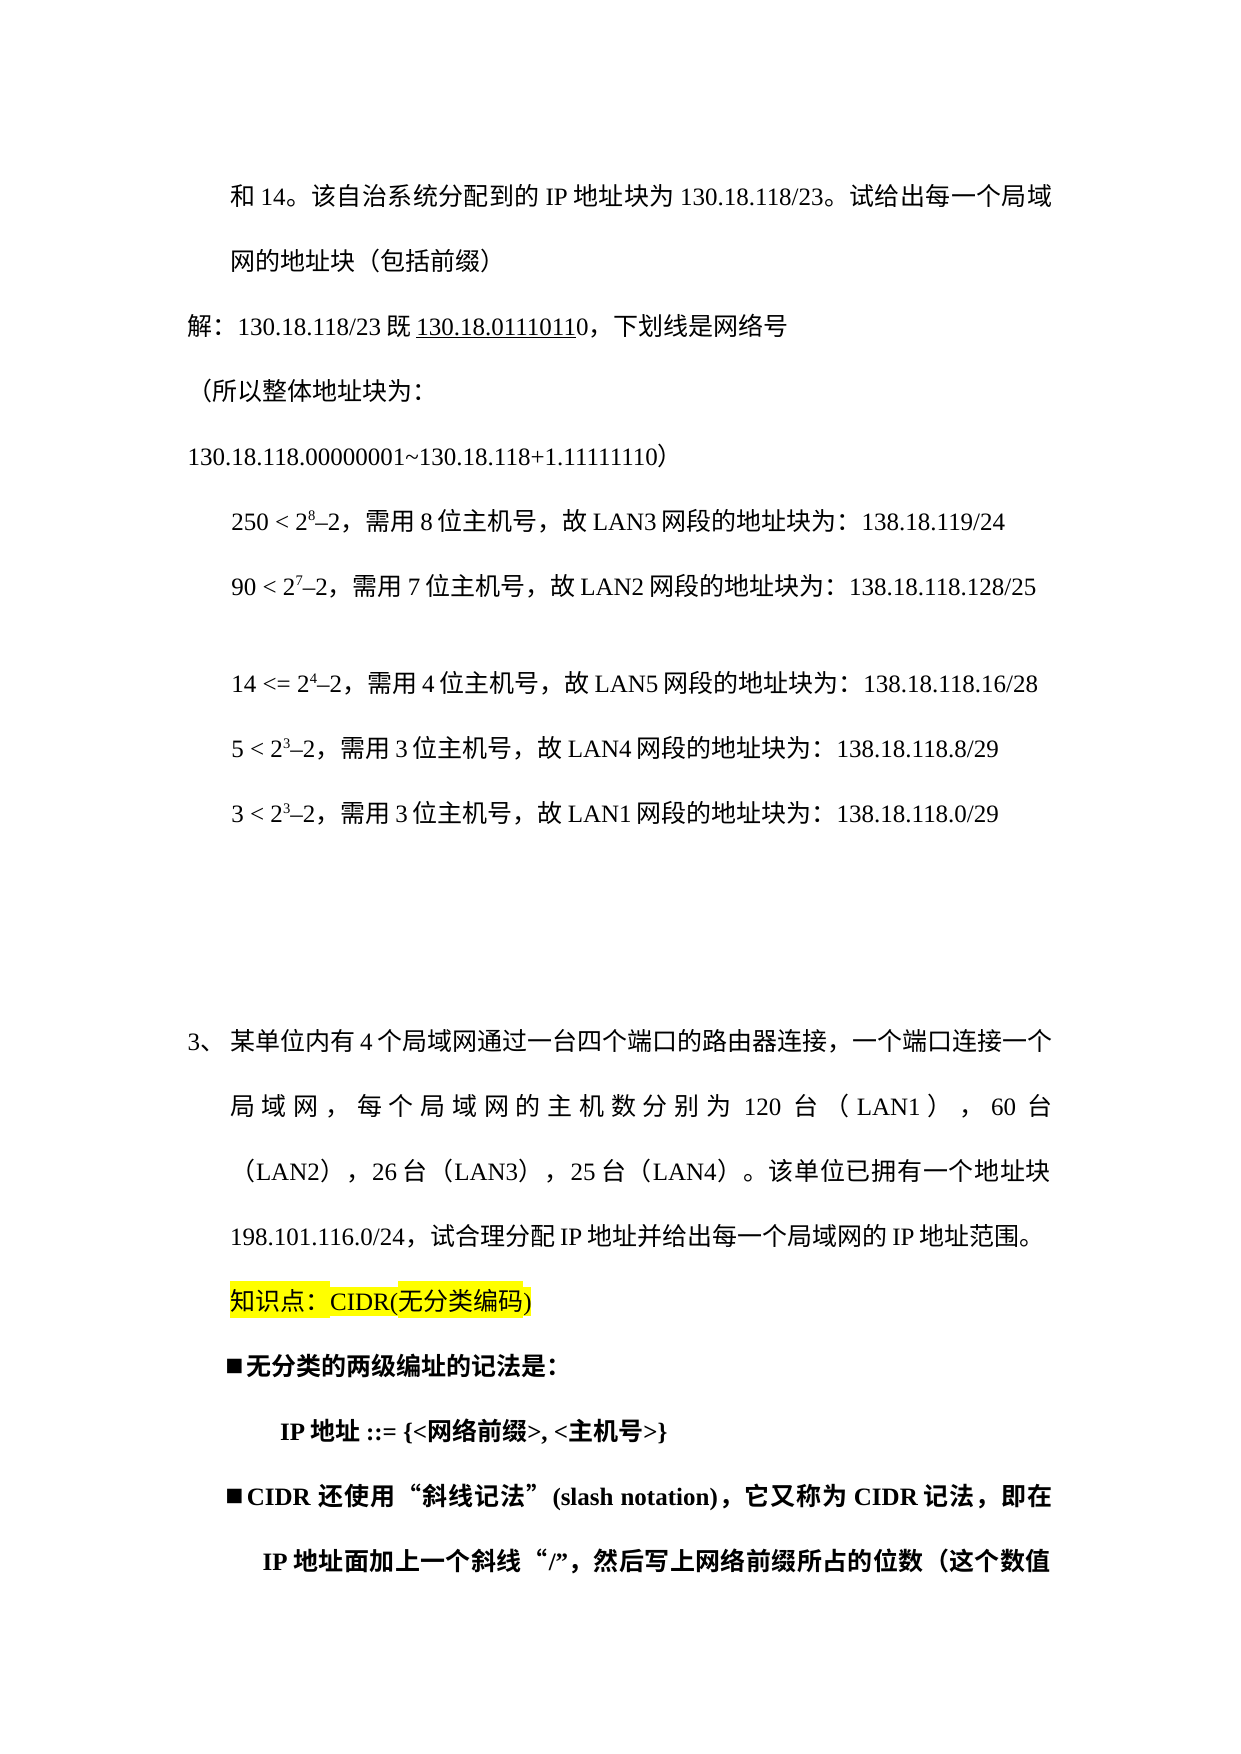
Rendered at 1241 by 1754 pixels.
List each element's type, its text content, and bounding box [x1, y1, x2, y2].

text 解：130.18.118/23既130.18.01110110，下划线是网络号 [187, 292, 1053, 357]
text 250 < 28–2，需用8位主机号，故LAN3网段的地址块为：138.18.119/24 [231, 487, 1053, 552]
text 130.18.118.00000001~130.18.118+1.11111110） [187, 422, 1053, 487]
text （所以整体地址块为： [187, 357, 1053, 422]
text 14 <= 24–2，需用4位主机号，故LAN5网段的地址块为：138.18.118.16/28 [231, 649, 1053, 714]
list 某单位内有4个局域网通过一台四个端口的路由器连接，一个端口连接一个局域网，每个局域网的主机数分别为120台（LAN1），60台（LAN2），26台（LAN3），25台（LAN4）。该单位已拥有一个地址块198.101.116.0/24，试合理分配IP地址并给出每一个局域网的IP地址范围。 [187, 1007, 1053, 1267]
text IP地址 ::= {<网络前缀>, <主机号>} [230, 1397, 1053, 1462]
text 知识点：CIDR(无分类编码) [230, 1267, 1053, 1332]
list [225, 1462, 1053, 1592]
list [187, 162, 1053, 292]
list 无分类的两级编址的记法是： [225, 1332, 1053, 1397]
text 3 < 23–2，需用3位主机号，故LAN1网段的地址块为：138.18.118.0/29 [231, 779, 1053, 844]
text 5 < 23–2，需用3位主机号，故LAN4网段的地址块为：138.18.118.8/29 [231, 714, 1053, 779]
text 90 < 27–2，需用7位主机号，故LAN2网段的地址块为：138.18.118.128/25 [231, 552, 1053, 617]
